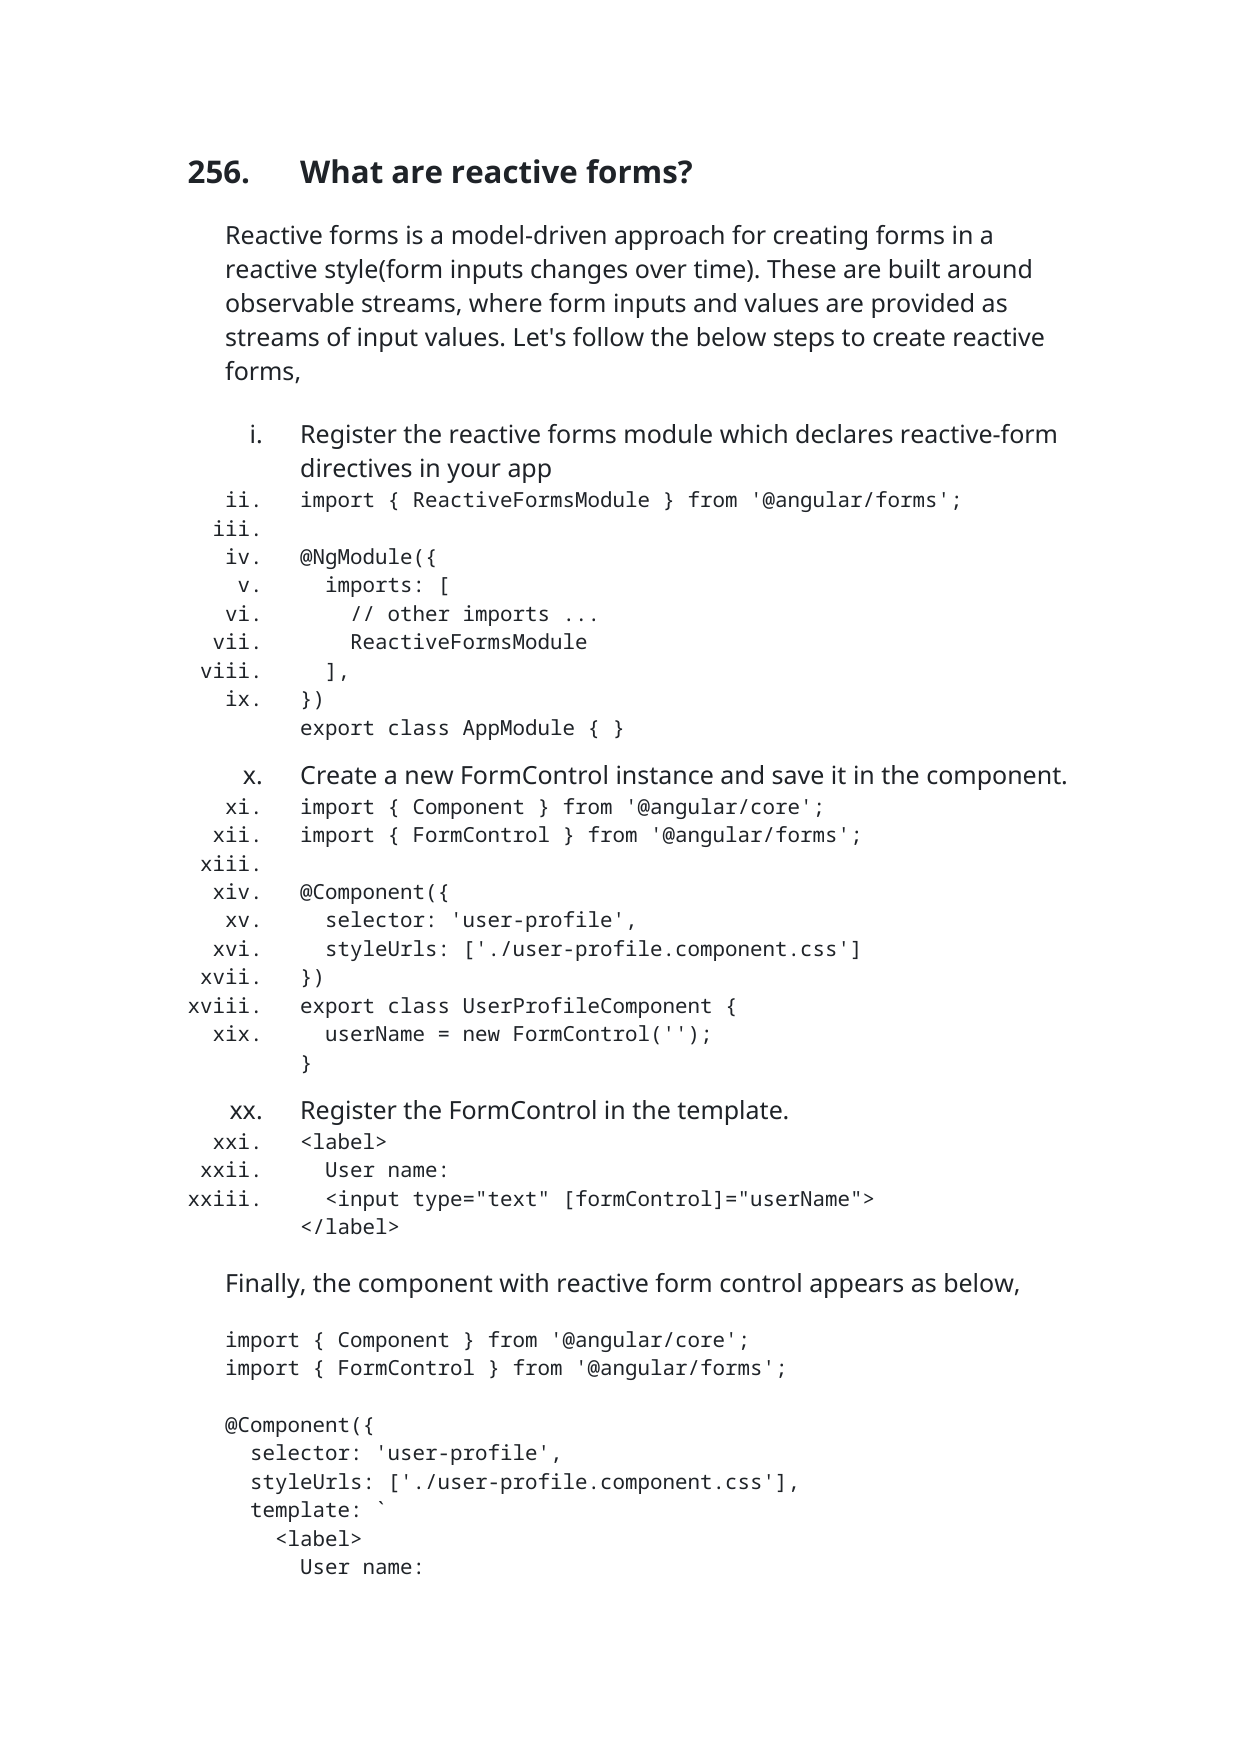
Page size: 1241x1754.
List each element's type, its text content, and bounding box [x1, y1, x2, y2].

list @Component({ [262, 877, 1090, 906]
list imports: [ [262, 571, 1090, 599]
list Create a new FormControl instance and save it in the component. [262, 758, 1090, 792]
list <input type="text" [formControl]="userName"> [262, 1184, 1090, 1212]
list }) [262, 684, 1090, 713]
list import { FormControl } from '@angular/forms'; [262, 820, 1090, 849]
text import { Component } from '@angular/core'; [225, 1325, 1090, 1353]
text export class AppModule { } [300, 713, 1090, 741]
list What are reactive forms? [187, 150, 1090, 193]
list import { ReactiveFormsModule } from '@angular/forms'; [262, 485, 1090, 514]
list ReactiveFormsModule [262, 627, 1090, 656]
list ], [262, 656, 1090, 684]
text </label> [300, 1212, 1090, 1241]
text styleUrls: ['./user-profile.component.css'], [225, 1467, 1090, 1495]
list userName = new FormControl(''); [262, 1019, 1090, 1048]
text import { FormControl } from '@angular/forms'; [225, 1353, 1090, 1382]
text User name: [225, 1552, 1090, 1581]
text selector: 'user-profile', [225, 1438, 1090, 1467]
list User name: [262, 1155, 1090, 1184]
text template: ` [225, 1495, 1090, 1524]
text Reactive forms is a model-driven approach for creating forms in a reactive style(form inputs changes over time). These are built around observable streams, where form inputs and values are provided as streams of input values. Let's follow the below steps to create reactive forms, [225, 218, 1090, 388]
text } [300, 1048, 1090, 1076]
list // other imports ... [262, 599, 1090, 627]
list Register the reactive forms module which declares reactive-form directives in your app [262, 417, 1090, 485]
list styleUrls: ['./user-profile.component.css'] [262, 934, 1090, 962]
list Register the FormControl in the template. [262, 1093, 1090, 1127]
list import { Component } from '@angular/core'; [262, 792, 1090, 820]
list @NgModule({ [262, 542, 1090, 571]
list selector: 'user-profile', [262, 906, 1090, 934]
text <label> [225, 1524, 1090, 1552]
list export class UserProfileComponent { [262, 991, 1090, 1019]
list <label> [262, 1127, 1090, 1155]
text @Component({ [225, 1410, 1090, 1438]
list }) [262, 962, 1090, 991]
text Finally, the component with reactive form control appears as below, [225, 1266, 1090, 1300]
